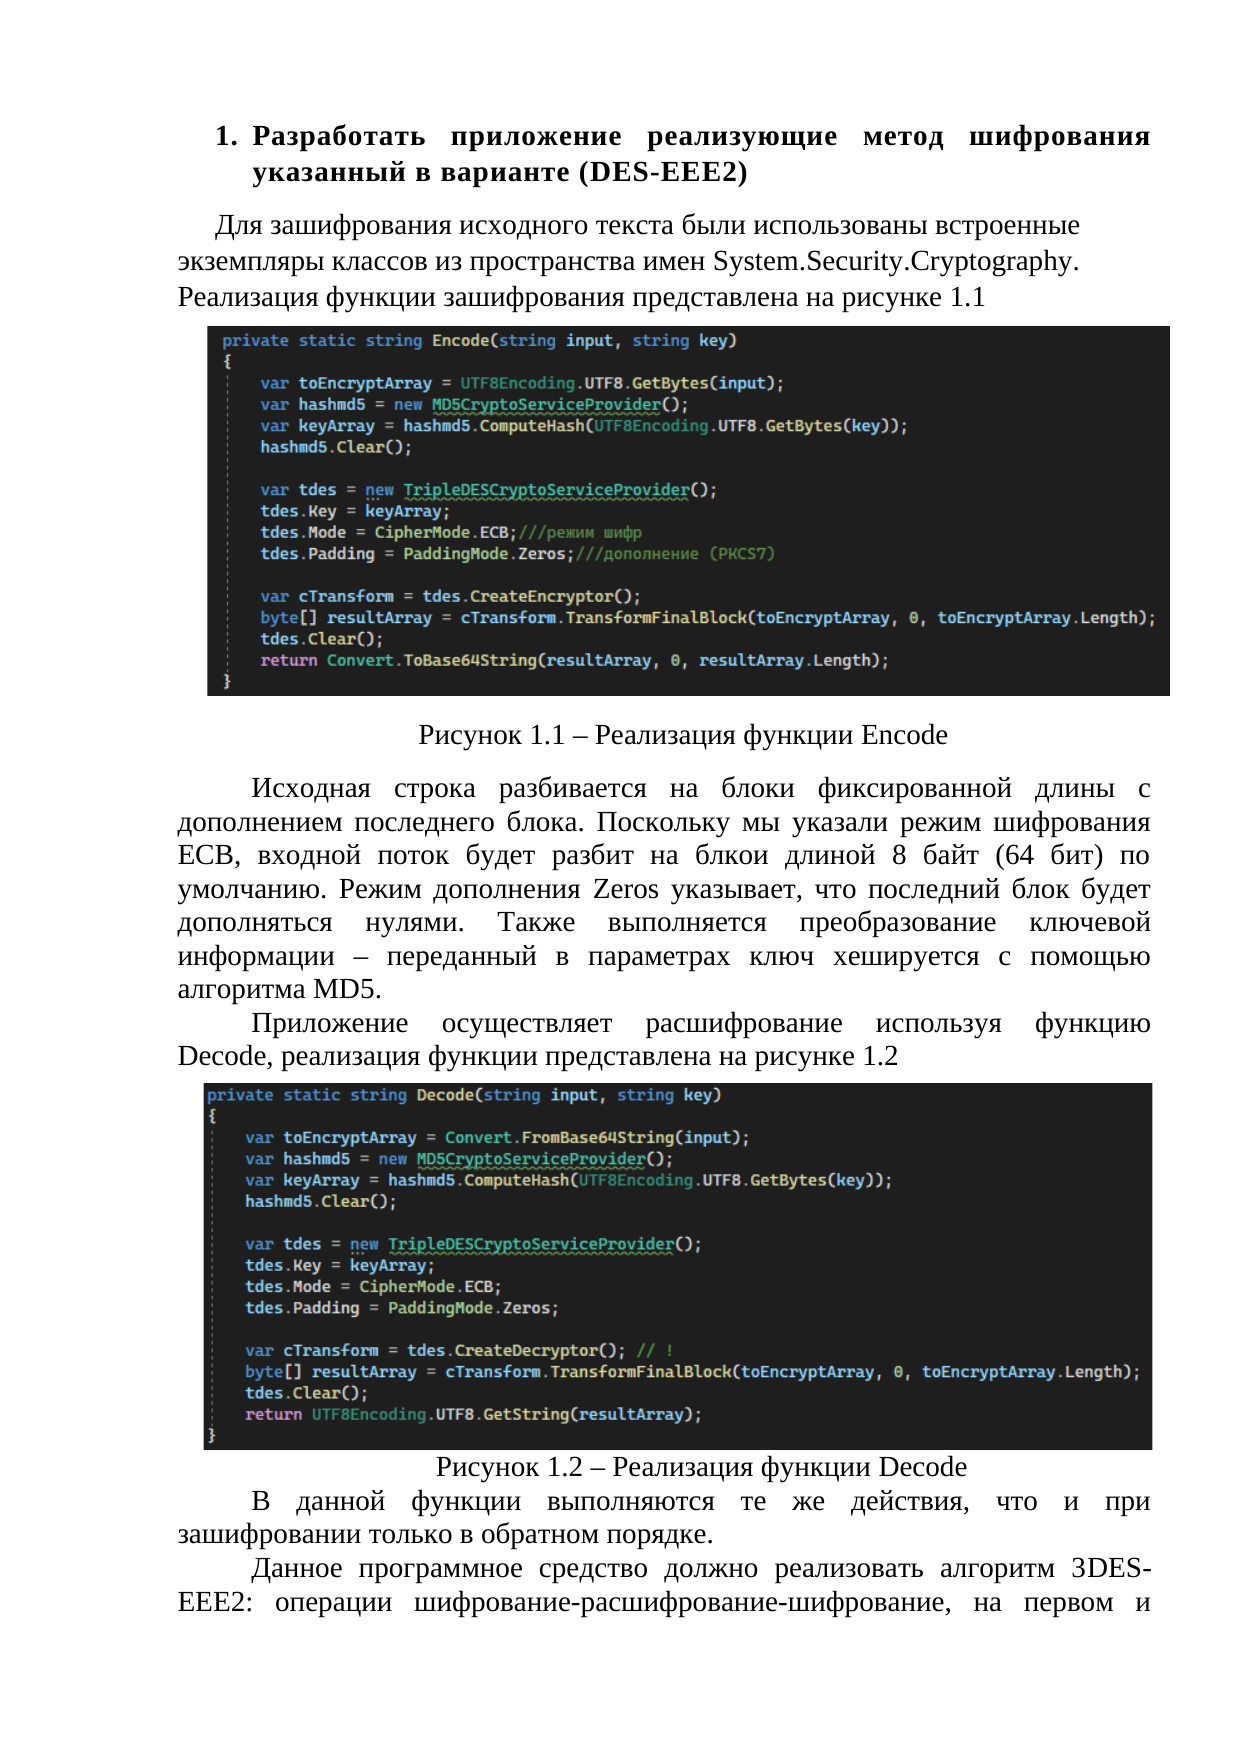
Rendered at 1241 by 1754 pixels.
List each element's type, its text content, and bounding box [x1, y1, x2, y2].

text Приложение осуществляет расшифрование используя функцию Decode, реализация функции представлена на рисунке 1.2 [177, 1005, 1152, 1072]
text В данной функции выполняются те же действия, что и при зашифровании только в обратном порядке. [177, 1483, 1152, 1550]
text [177, 1550, 1152, 1617]
list Разработать приложение реализующие метод шифрования указанный в варианте (DES-EEE2) [215, 118, 1152, 188]
picture [203, 1083, 1153, 1450]
picture [207, 326, 1170, 696]
text Исходная строка разбивается на блоки фиксированной длины с дополнением последнего блока. Поскольку мы указали режим шифрования ECB, входной поток будет разбит на блкои длиной 8 байт (64 бит) по умолчанию. Режим дополнения Zeros указывает, что последний блок будет дополняться нулями. Также выполняется преобразование ключевой информации – переданный в параметрах ключ хешируется с помощью алгоритма MD5. [177, 770, 1152, 1005]
text Для зашифрования исходного текста были использованы встроенные экземпляры классов из пространства имен System.Security.Cryptography. Реализация функции зашифрования представлена на рисунке 1.1 [177, 207, 1152, 313]
